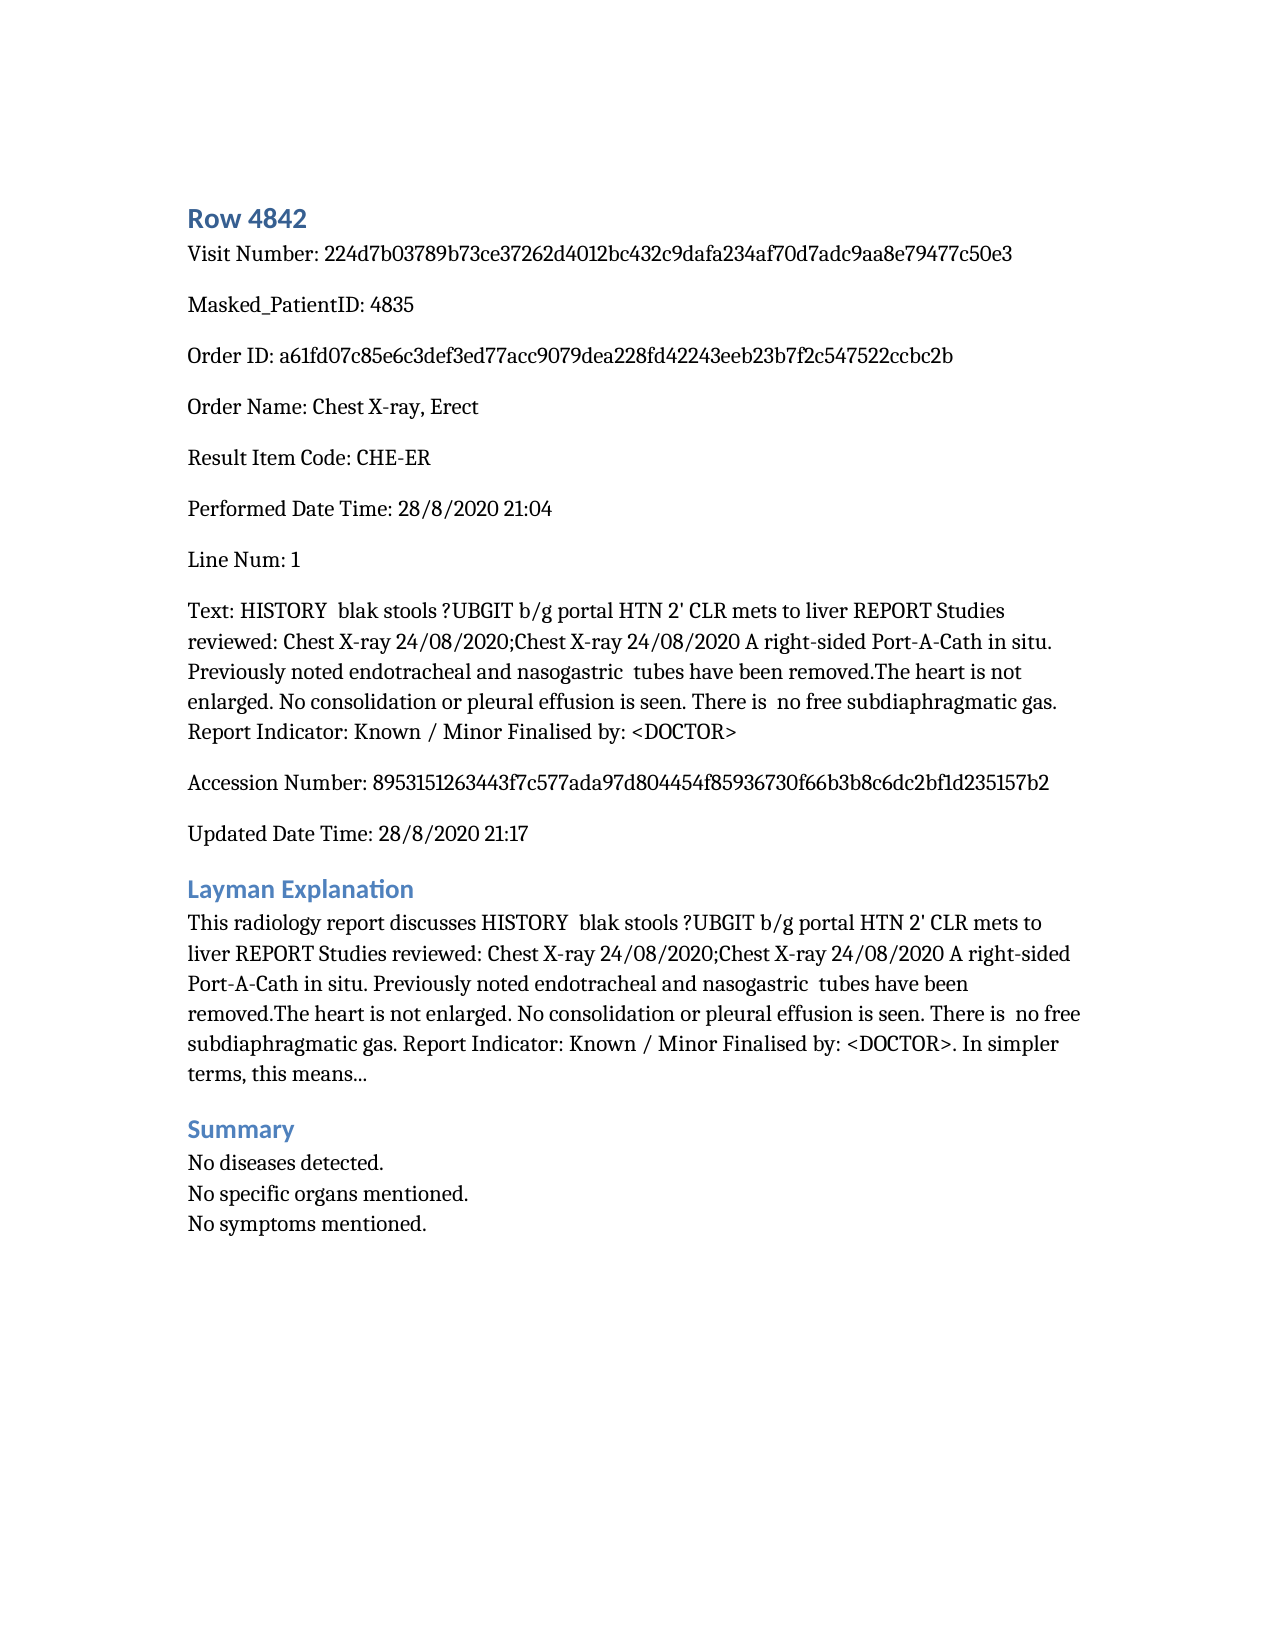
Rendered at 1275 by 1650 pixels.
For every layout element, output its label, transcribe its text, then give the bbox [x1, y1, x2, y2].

text Order Name: Chest X-ray, Erect [187, 394, 1087, 420]
text No diseases detected. No specific organs mentioned. No symptoms mentioned. [187, 1150, 1087, 1237]
text Text: HISTORY blak stools ?UBGIT b/g portal HTN 2' CLR mets to liver REPORT Studies reviewed: Chest X-ray 24/08/2020;Chest X-ray 24/08/2020 A right-sided Port-A-Cath in situ. Previously noted endotracheal and nasogastric tubes have been removed.The heart is not enlarged. No consolidation or pleural effusion is seen. There is no free subdiaphragmatic gas. Report Indicator: Known / Minor Finalised by: <DOCTOR> [187, 598, 1087, 745]
subtitle Summary [187, 1112, 1087, 1145]
text Visit Number: 224d7b03789b73ce37262d4012bc432c9dafa234af70d7adc9aa8e79477c50e3 [187, 241, 1087, 267]
text This radiology report discusses HISTORY blak stools ?UBGIT b/g portal HTN 2' CLR mets to liver REPORT Studies reviewed: Chest X-ray 24/08/2020;Chest X-ray 24/08/2020 A right-sided Port-A-Cath in situ. Previously noted endotracheal and nasogastric tubes have been removed.The heart is not enlarged. No consolidation or pleural effusion is seen. There is no free subdiaphragmatic gas. Report Indicator: Known / Minor Finalised by: <DOCTOR>. In simpler terms, this means... [187, 910, 1087, 1087]
subtitle Layman Explanation [187, 872, 1087, 905]
text Result Item Code: CHE-ER [187, 445, 1087, 471]
text Updated Date Time: 28/8/2020 21:17 [187, 821, 1087, 847]
text Performed Date Time: 28/8/2020 21:04 [187, 496, 1087, 522]
text Accession Number: 8953151263443f7c577ada97d804454f85936730f66b3b8c6dc2bf1d235157b2 [187, 770, 1087, 796]
text Order ID: a61fd07c85e6c3def3ed77acc9079dea228fd42243eeb23b7f2c547522ccbc2b [187, 343, 1087, 369]
text Line Num: 1 [187, 547, 1087, 573]
text Masked_PatientID: 4835 [187, 292, 1087, 318]
subtitle Row 4842 [187, 200, 1087, 236]
